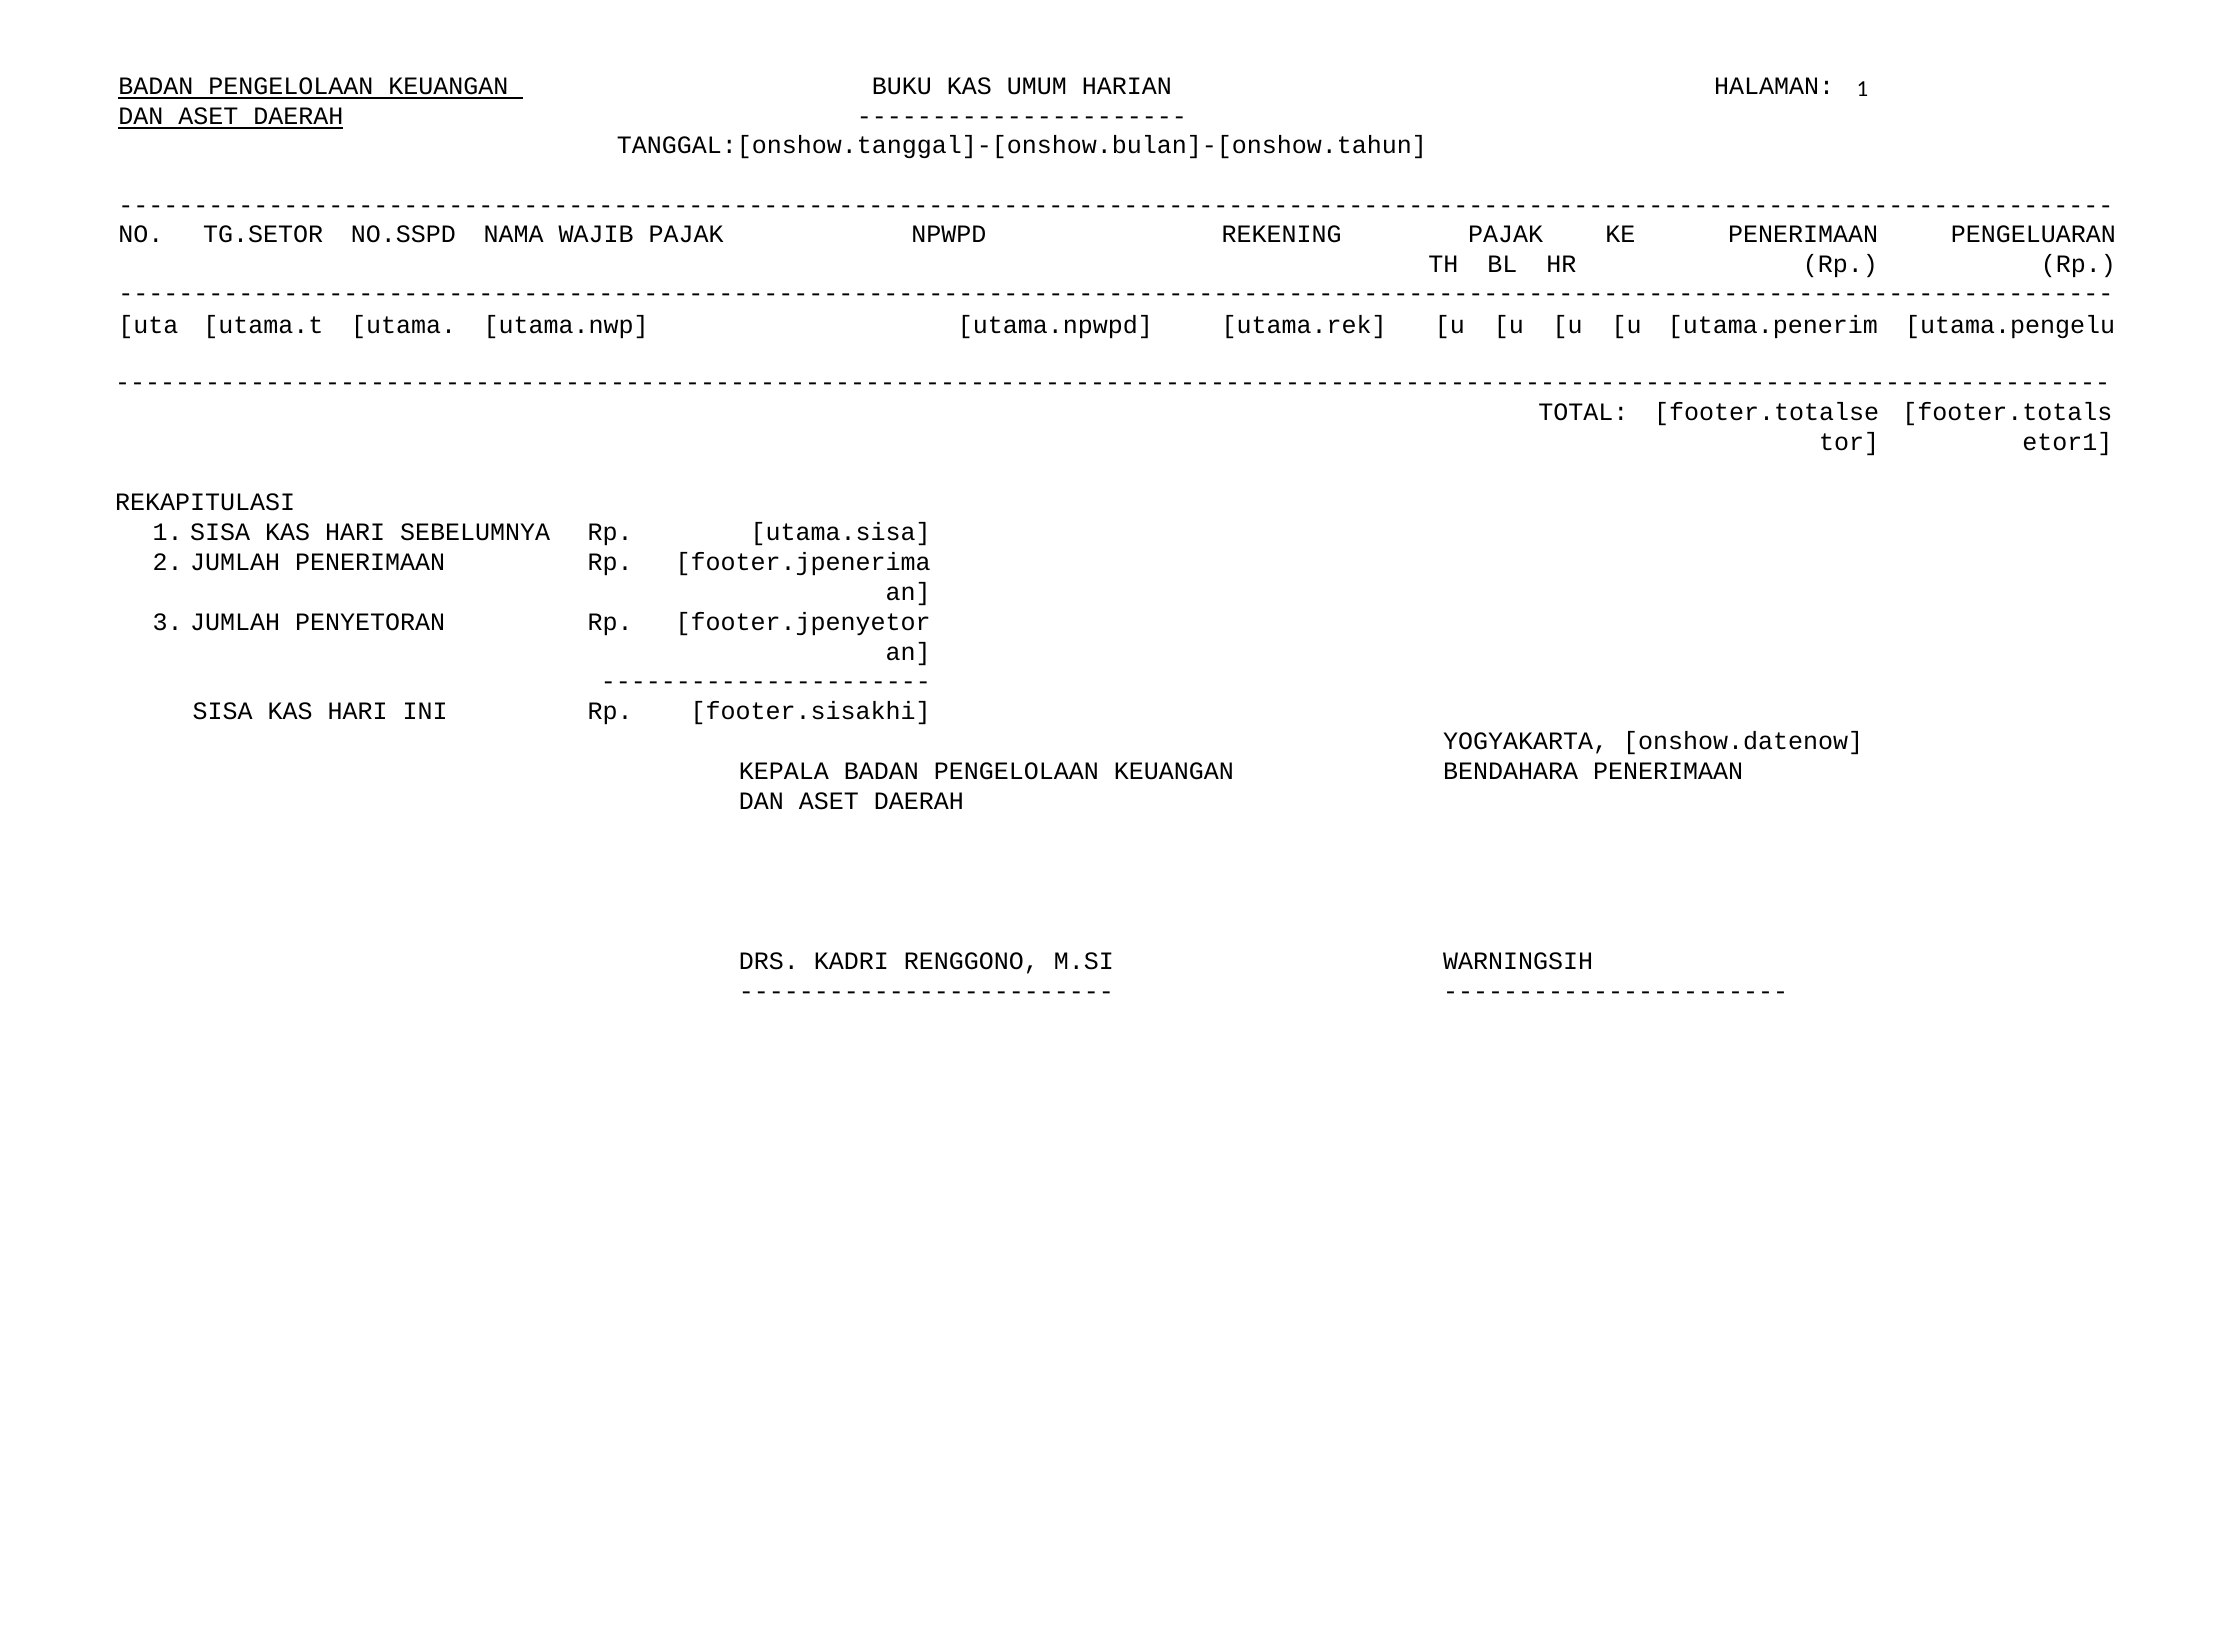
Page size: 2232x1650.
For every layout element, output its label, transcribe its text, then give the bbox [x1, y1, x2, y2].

table_header [utama.npwpd] [900, 313, 1210, 343]
table_header [utama.ke] [1594, 313, 1653, 343]
table_header [utama.th] [1417, 313, 1476, 343]
table_header [utama.nwp] [472, 313, 900, 343]
table_header [utama.tglsetor] [192, 313, 339, 343]
table_header [utama.bl] [1476, 313, 1535, 343]
table_header [utama.pengeluaran] [1889, 313, 2126, 343]
table_header [utama.hr] [1535, 313, 1594, 343]
table_header [utama.rek] [1210, 313, 1417, 343]
table_header [utama.no;block=tbs:row] [107, 313, 192, 343]
table_header [utama.sspd] [340, 313, 472, 343]
table_header [utama.penerimaan] [1653, 313, 1889, 343]
